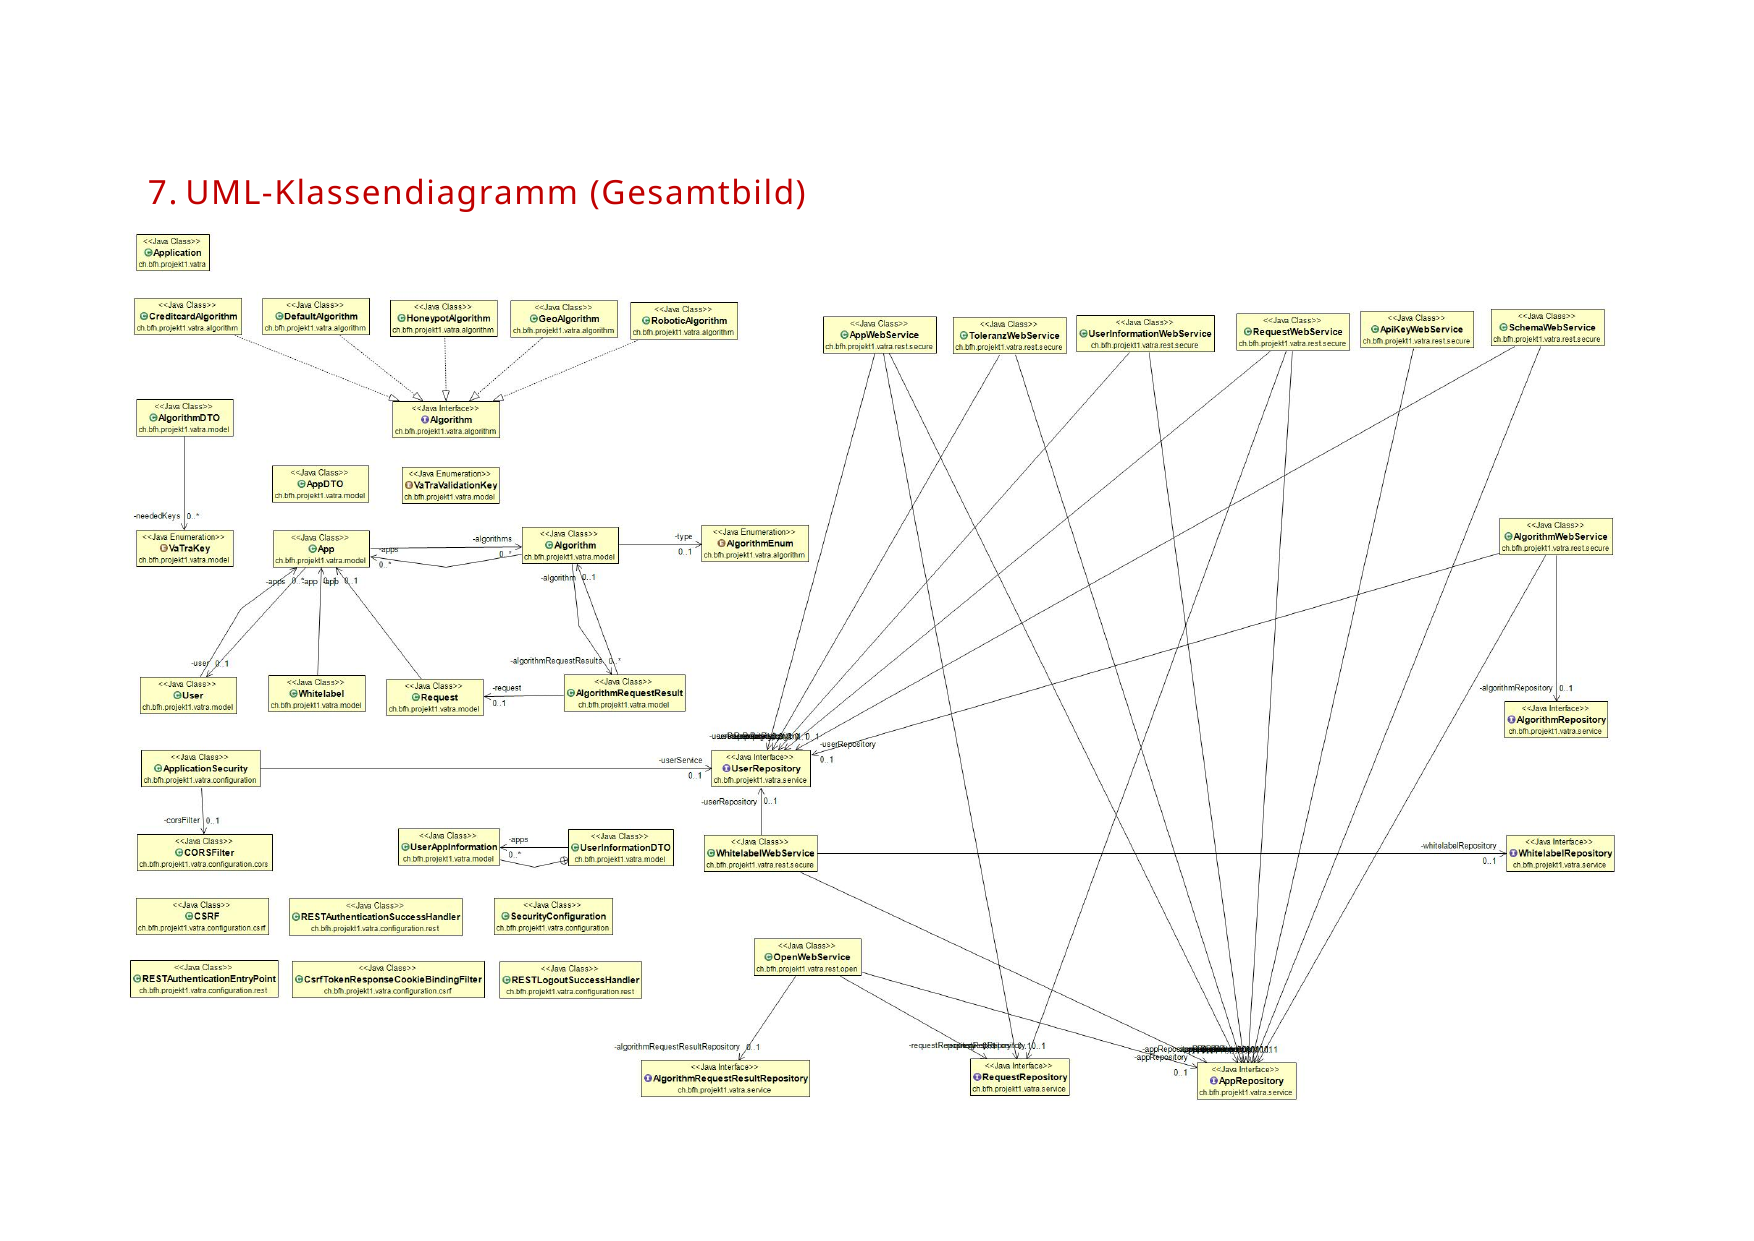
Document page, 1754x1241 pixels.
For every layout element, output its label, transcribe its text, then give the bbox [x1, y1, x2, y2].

picture [128, 232, 1615, 1101]
subtitle UML-Klassendiagramm (Gesamtbild) [148, 168, 1636, 214]
